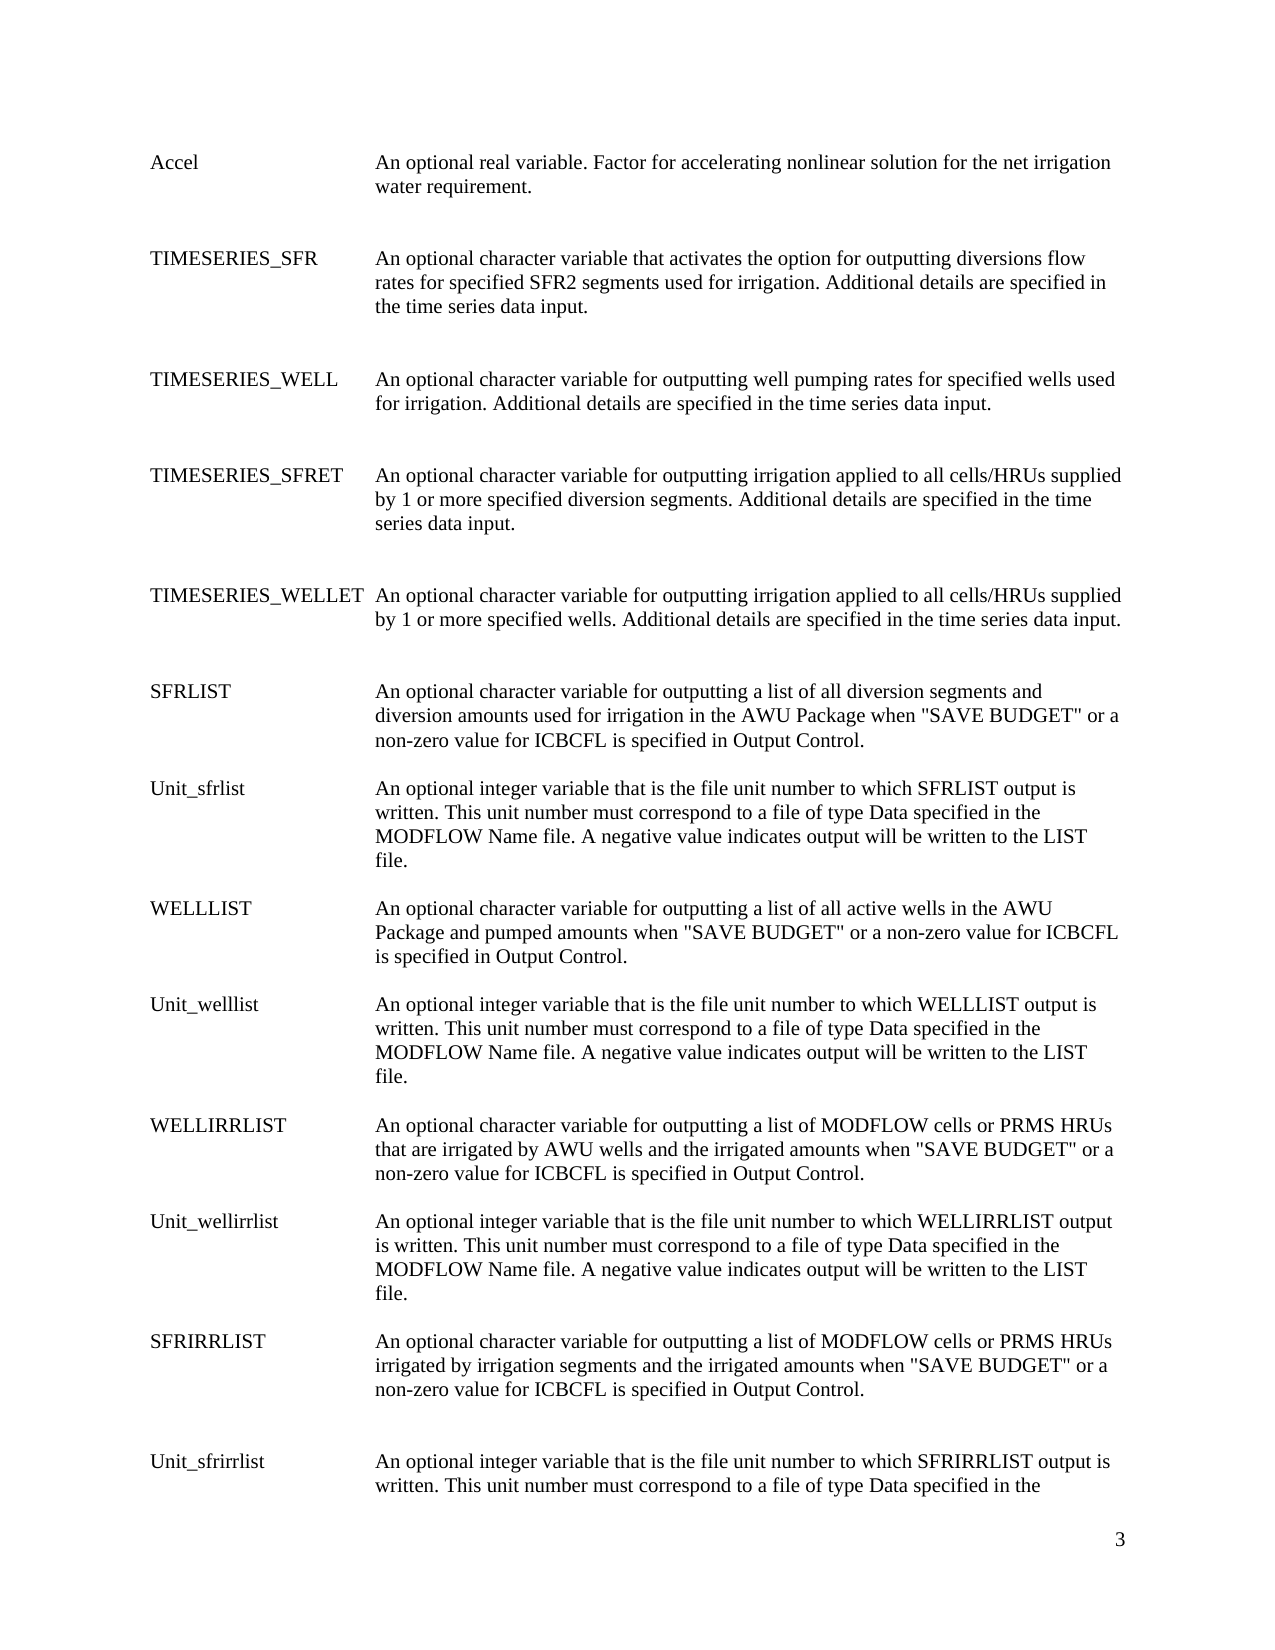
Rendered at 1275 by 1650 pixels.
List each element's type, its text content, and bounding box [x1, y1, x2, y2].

text TIMESERIES_SFR An optional character variable that activates the option for outputting diversions flow rates for specified SFR2 segments used for irrigation. Additional details are specified in the time series data input. [150, 246, 1125, 318]
text Unit_welllist An optional integer variable that is the file unit number to which WELLLIST output is written. This unit number must correspond to a file of type Data specified in the MODFLOW Name file. A negative value indicates output will be written to the LIST file. [150, 992, 1125, 1088]
text TIMESERIES_SFRET An optional character variable for outputting irrigation applied to all cells/HRUs supplied by 1 or more specified diversion segments. Additional details are specified in the time series data input. [150, 463, 1125, 535]
text WELLLIST An optional character variable for outputting a list of all active wells in the AWU Package and pumped amounts when "SAVE BUDGET" or a non-zero value for ICBCFL is specified in Output Control. [150, 896, 1125, 968]
text Unit_sfrlist An optional integer variable that is the file unit number to which SFRLIST output is written. This unit number must correspond to a file of type Data specified in the MODFLOW Name file. A negative value indicates output will be written to the LIST file. [150, 776, 1125, 872]
text TIMESERIES_WELL An optional character variable for outputting well pumping rates for specified wells used for irrigation. Additional details are specified in the time series data input. [150, 367, 1125, 415]
text Unit_wellirrlist An optional integer variable that is the file unit number to which WELLIRRLIST output is written. This unit number must correspond to a file of type Data specified in the MODFLOW Name file. A negative value indicates output will be written to the LIST file. [150, 1209, 1125, 1305]
text SFRLIST An optional character variable for outputting a list of all diversion segments and diversion amounts used for irrigation in the AWU Package when "SAVE BUDGET" or a non-zero value for ICBCFL is specified in Output Control. [150, 679, 1125, 752]
text SFRIRRLIST An optional character variable for outputting a list of MODFLOW cells or PRMS HRUs irrigated by irrigation segments and the irrigated amounts when "SAVE BUDGET" or a non-zero value for ICBCFL is specified in Output Control. [150, 1329, 1125, 1401]
text TIMESERIES_WELLET An optional character variable for outputting irrigation applied to all cells/HRUs supplied by 1 or more specified wells. Additional details are specified in the time series data input. [150, 583, 1125, 631]
text Accel An optional real variable. Factor for accelerating nonlinear solution for the net irrigation water requirement. [150, 150, 1125, 198]
text WELLIRRLIST An optional character variable for outputting a list of MODFLOW cells or PRMS HRUs that are irrigated by AWU wells and the irrigated amounts when "SAVE BUDGET" or a non-zero value for ICBCFL is specified in Output Control. [150, 1112, 1125, 1185]
